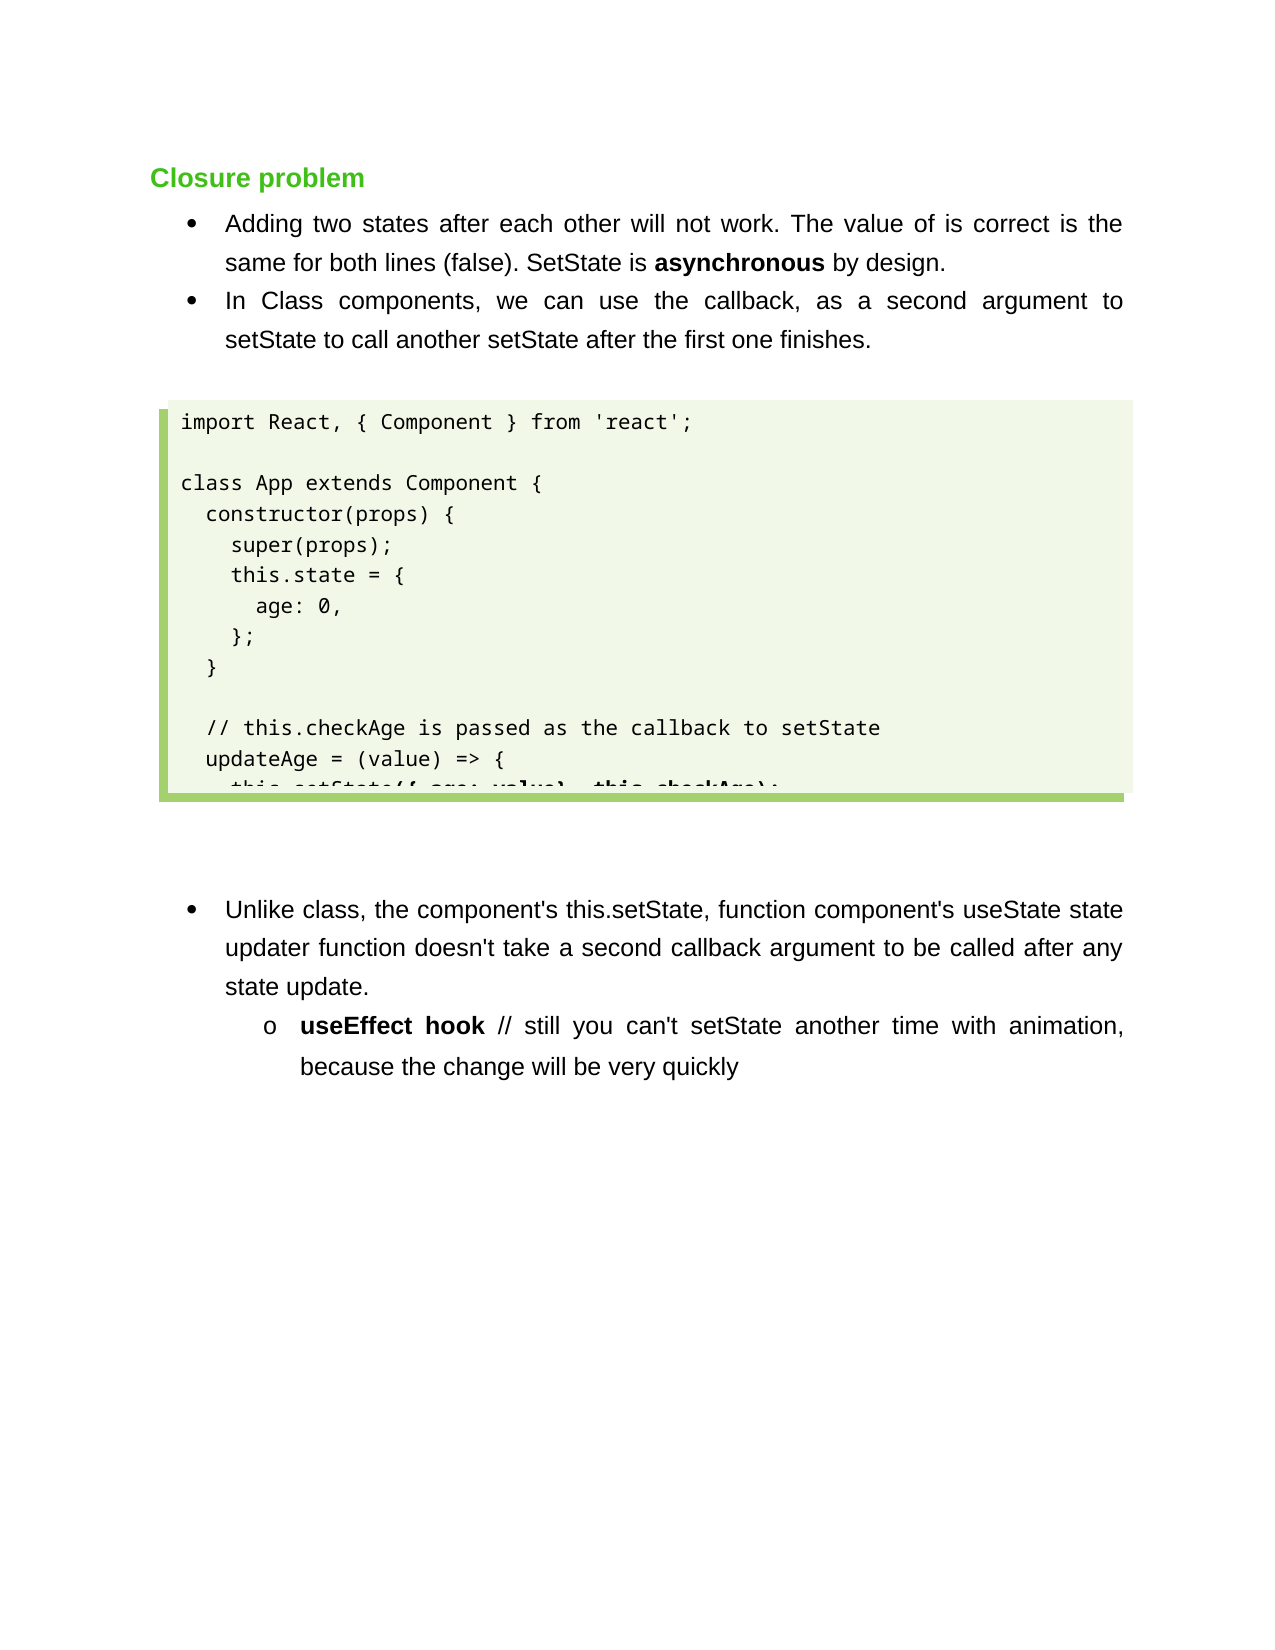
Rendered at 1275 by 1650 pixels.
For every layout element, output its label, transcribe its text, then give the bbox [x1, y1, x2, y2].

list Adding two states after each other will not work. The value of is correct is the same for both lines (false). SetState is asynchronous by design. [187, 209, 1125, 276]
list Unlike class, the component's this.setState, function component's useState state updater function doesn't take a second callback argument to be called after any state update. [187, 894, 1125, 1001]
list useEffect hook // still you can't setState another time with animation, because the change will be very quickly [262, 1011, 1125, 1081]
list In Class components, we can use the callback, as a second argument to setState to call another setState after the first one finishes. [187, 286, 1125, 354]
text Closure problem [150, 162, 1125, 194]
